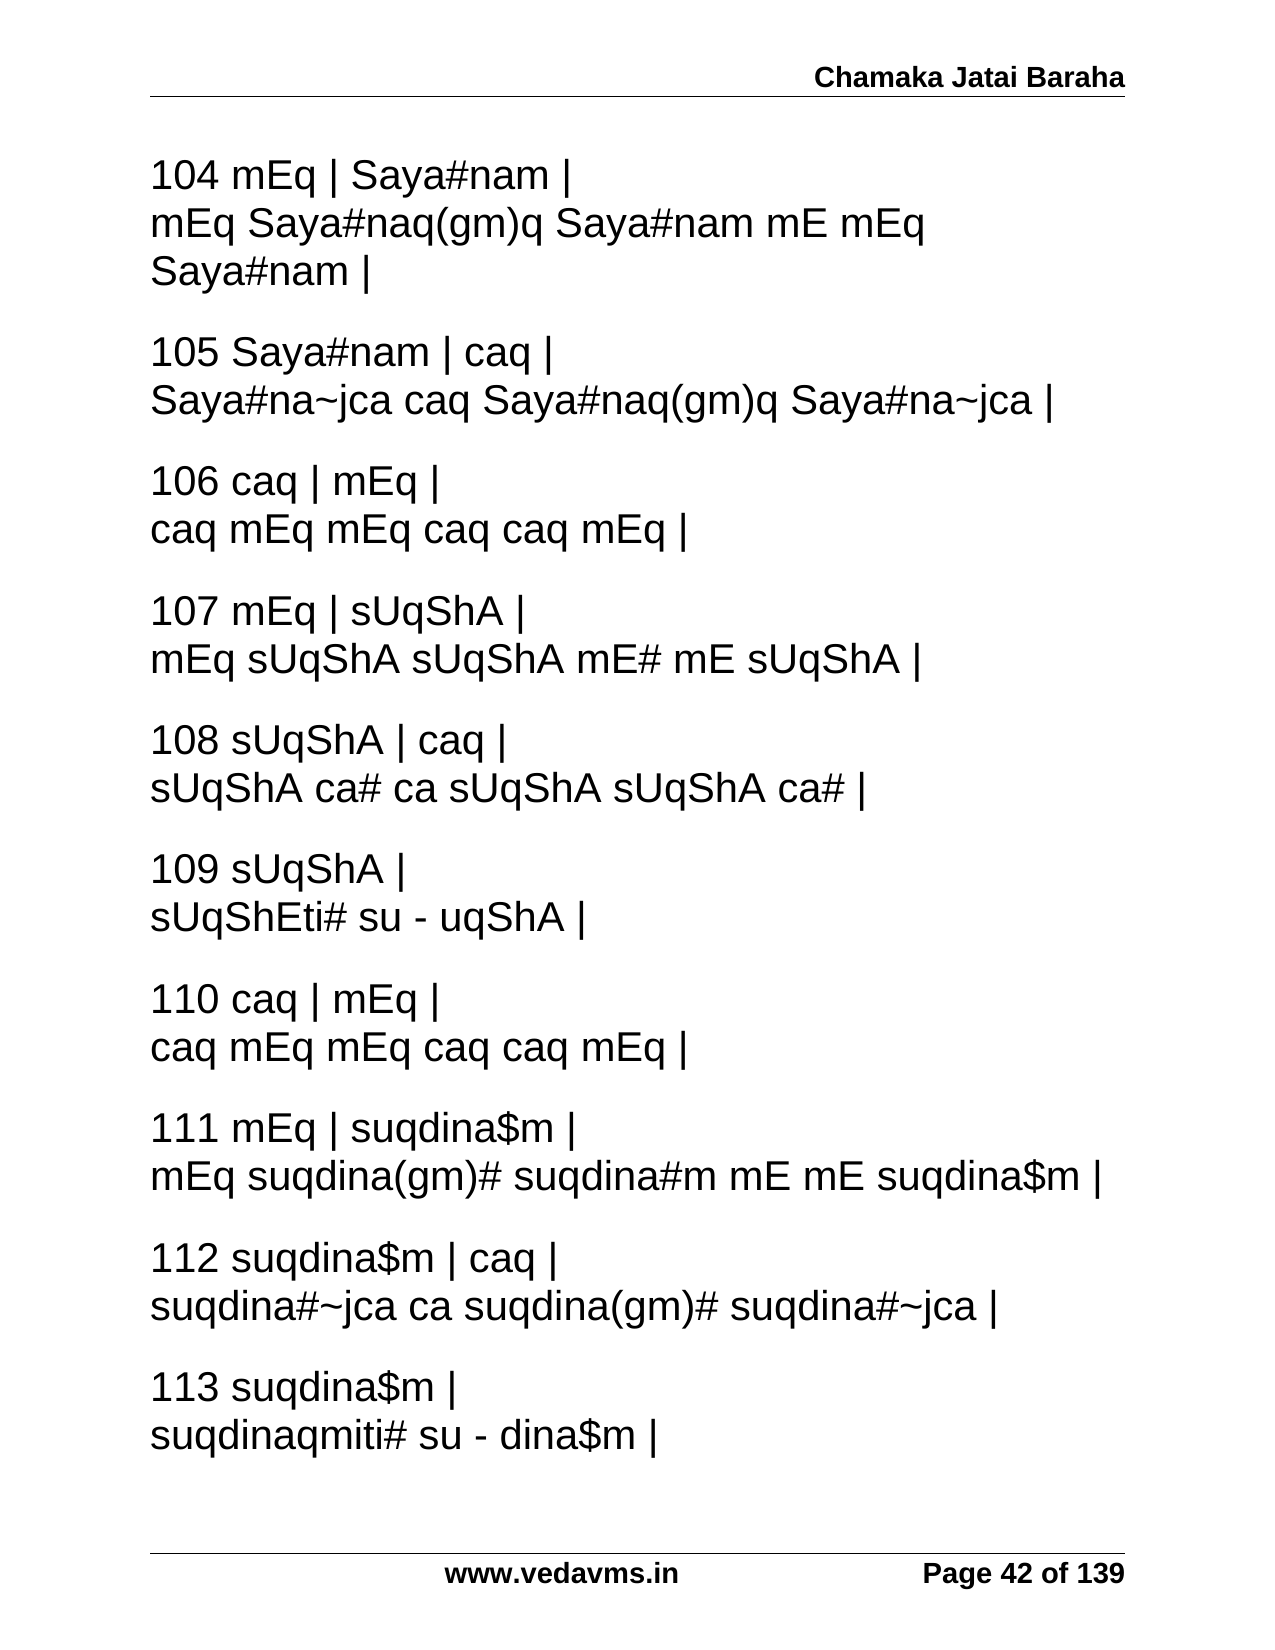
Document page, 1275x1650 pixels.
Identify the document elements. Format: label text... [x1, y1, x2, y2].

text caq mEq mEq caq caq mEq | [150, 1022, 1125, 1070]
text mEq suqdina(gm)# suqdina#m mE mE suqdina$m | [150, 1151, 1125, 1199]
text 111 mEq | suqdina$m | [150, 1103, 1125, 1151]
text 113 suqdina$m | [150, 1362, 1125, 1410]
text sUqShA ca# ca sUqShA sUqShA ca# | [150, 763, 1125, 811]
text mEq Saya#naq(gm)q Saya#nam mE mEq [150, 198, 1125, 246]
text sUqShEti# su - uqShA | [150, 893, 1125, 941]
text 107 mEq | sUqShA | [150, 586, 1125, 634]
text 105 Saya#nam | caq | [150, 327, 1125, 375]
text 110 caq | mEq | [150, 974, 1125, 1022]
text 109 sUqShA | [150, 845, 1125, 893]
text mEq sUqShA sUqShA mE# mE sUqShA | [150, 634, 1125, 682]
text 108 sUqShA | caq | [150, 715, 1125, 763]
text 112 suqdina$m | caq | [150, 1233, 1125, 1281]
text Saya#nam | [150, 246, 1125, 294]
text suqdina#~jca ca suqdina(gm)# suqdina#~jca | [150, 1281, 1125, 1329]
text suqdinaqmiti# su - dina$m | [150, 1410, 1125, 1458]
text caq mEq mEq caq caq mEq | [150, 504, 1125, 552]
text Saya#na~jca caq Saya#naq(gm)q Saya#na~jca | [150, 375, 1125, 423]
text 104 mEq | Saya#nam | [150, 150, 1125, 198]
text 106 caq | mEq | [150, 457, 1125, 504]
